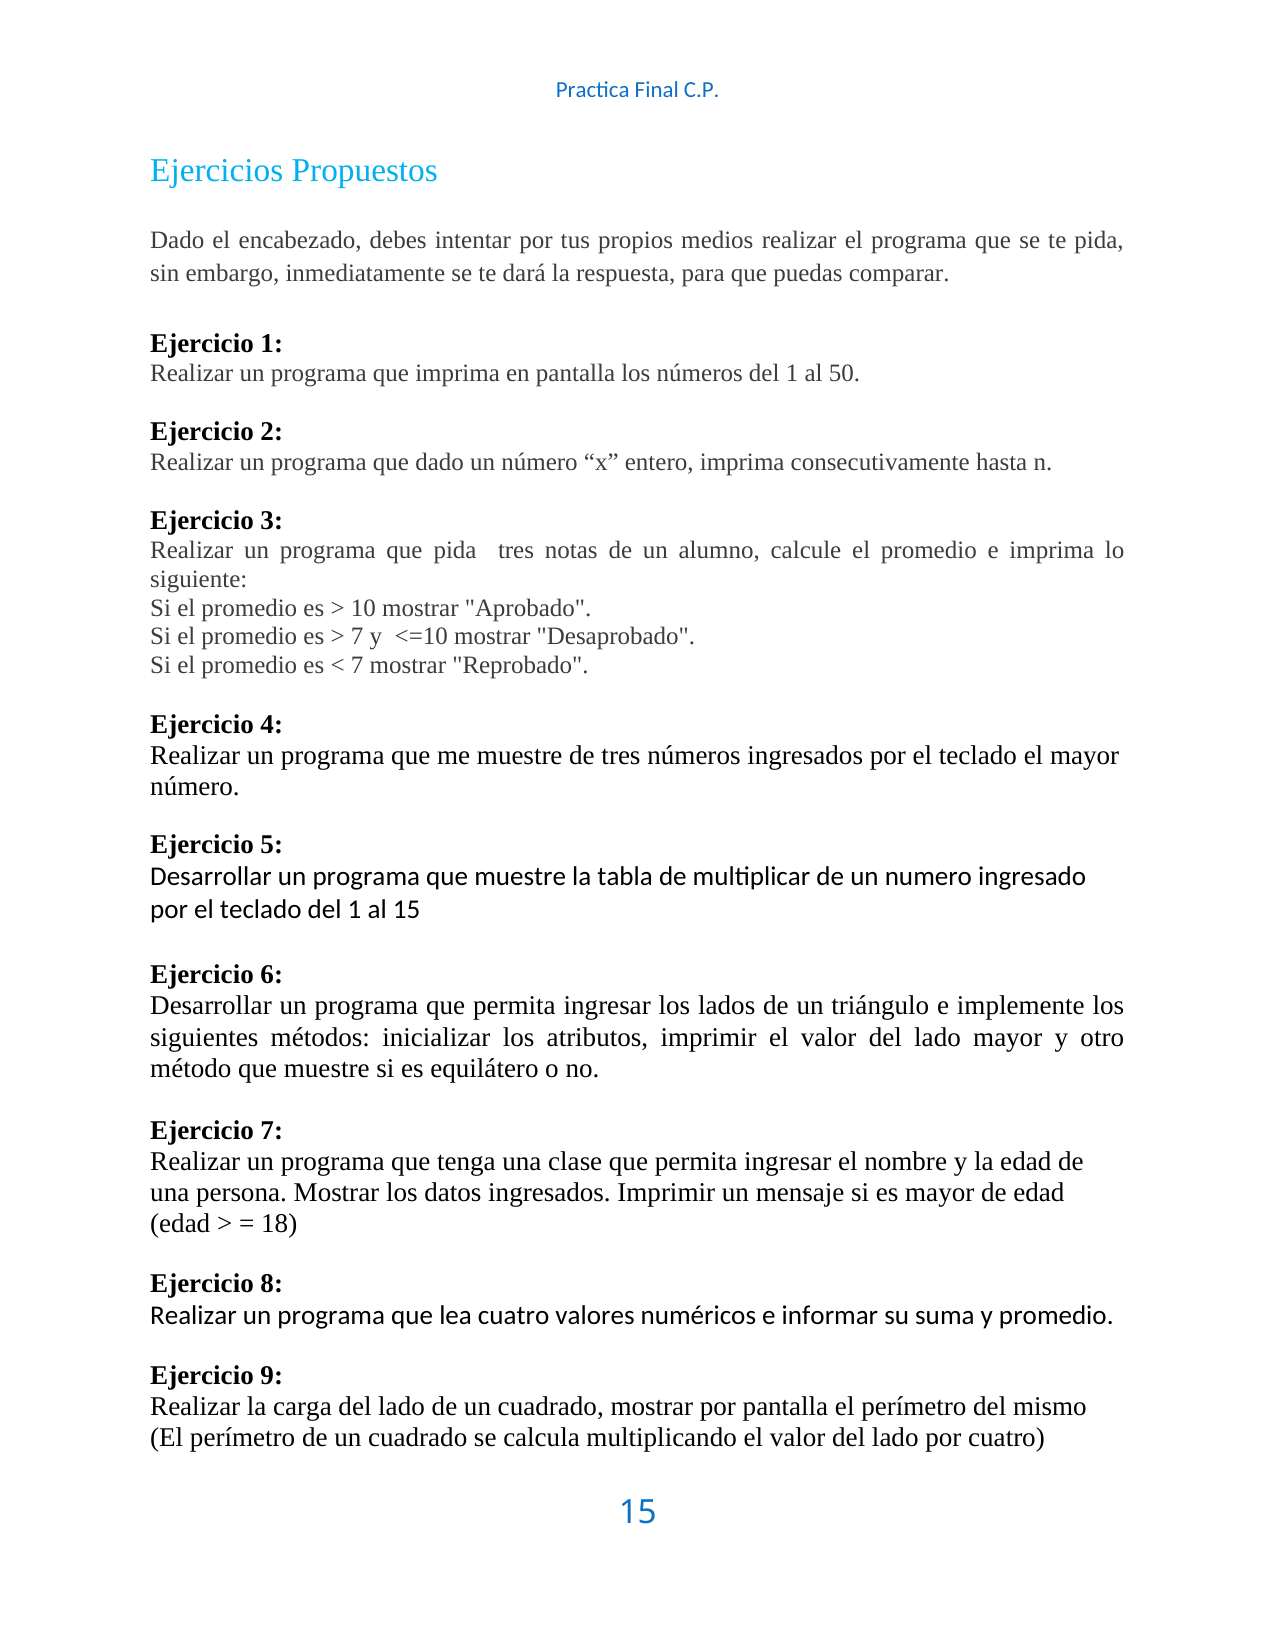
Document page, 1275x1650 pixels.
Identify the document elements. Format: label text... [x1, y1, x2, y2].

text Si el promedio es < 7 mostrar "Reprobado". [150, 650, 1125, 679]
subtitle Ejercicio 3: [150, 504, 1125, 535]
subtitle Ejercicio 1: [150, 327, 1125, 358]
text Desarrollar un programa que muestre la tabla de multiplicar de un numero ingresado por el teclado del 1 al 15 [150, 859, 1125, 925]
text Realizar un programa que imprima en pantalla los números del 1 al 50. [150, 358, 1125, 387]
text Desarrollar un programa que permita ingresar los lados de un triángulo e implemente los siguientes métodos: inicializar los atributos, imprimir el valor del lado mayor y otro método que muestre si es equilátero o no. [150, 989, 1125, 1083]
text Realizar un programa que me muestre de tres números ingresados por el teclado el mayor número. [150, 739, 1125, 801]
text Dado el encabezado, debes intentar por tus propios medios realizar el programa que se te pida, sin embargo, inmediatamente se te dará la respuesta, para que puedas comparar. [150, 225, 1125, 287]
text Si el promedio es > 7 y <=10 mostrar "Desaprobado". [150, 621, 1125, 650]
text Realizar un programa que pida tres notas de un alumno, calcule el promedio e imprima lo siguiente: [150, 535, 1125, 593]
text Realizar un programa que dado un número “x” entero, imprima consecutivamente hasta n. [150, 447, 1125, 475]
subtitle Ejercicios Propuestos [150, 150, 1125, 188]
subtitle Ejercicio 5: [150, 828, 1125, 859]
subtitle Ejercicio 9: [150, 1359, 1125, 1390]
text Realizar la carga del lado de un cuadrado, mostrar por pantalla el perímetro del mismo (El perímetro de un cuadrado se calcula multiplicando el valor del lado por cuatro) [150, 1390, 1125, 1480]
text Si el promedio es > 10 mostrar "Aprobado". [150, 593, 1125, 621]
text Realizar un programa que tenga una clase que permita ingresar el nombre y la edad de una persona. Mostrar los datos ingresados. Imprimir un mensaje si es mayor de edad (edad > = 18) [150, 1145, 1125, 1267]
subtitle Ejercicio 6: [150, 958, 1125, 989]
subtitle Ejercicio 7: [150, 1114, 1125, 1145]
subtitle Ejercicio 2: [150, 415, 1125, 447]
text Realizar un programa que lea cuatro valores numéricos e informar su suma y promedio. [150, 1298, 1125, 1359]
subtitle Ejercicio 8: [150, 1267, 1125, 1298]
subtitle Ejercicio 4: [150, 708, 1125, 739]
